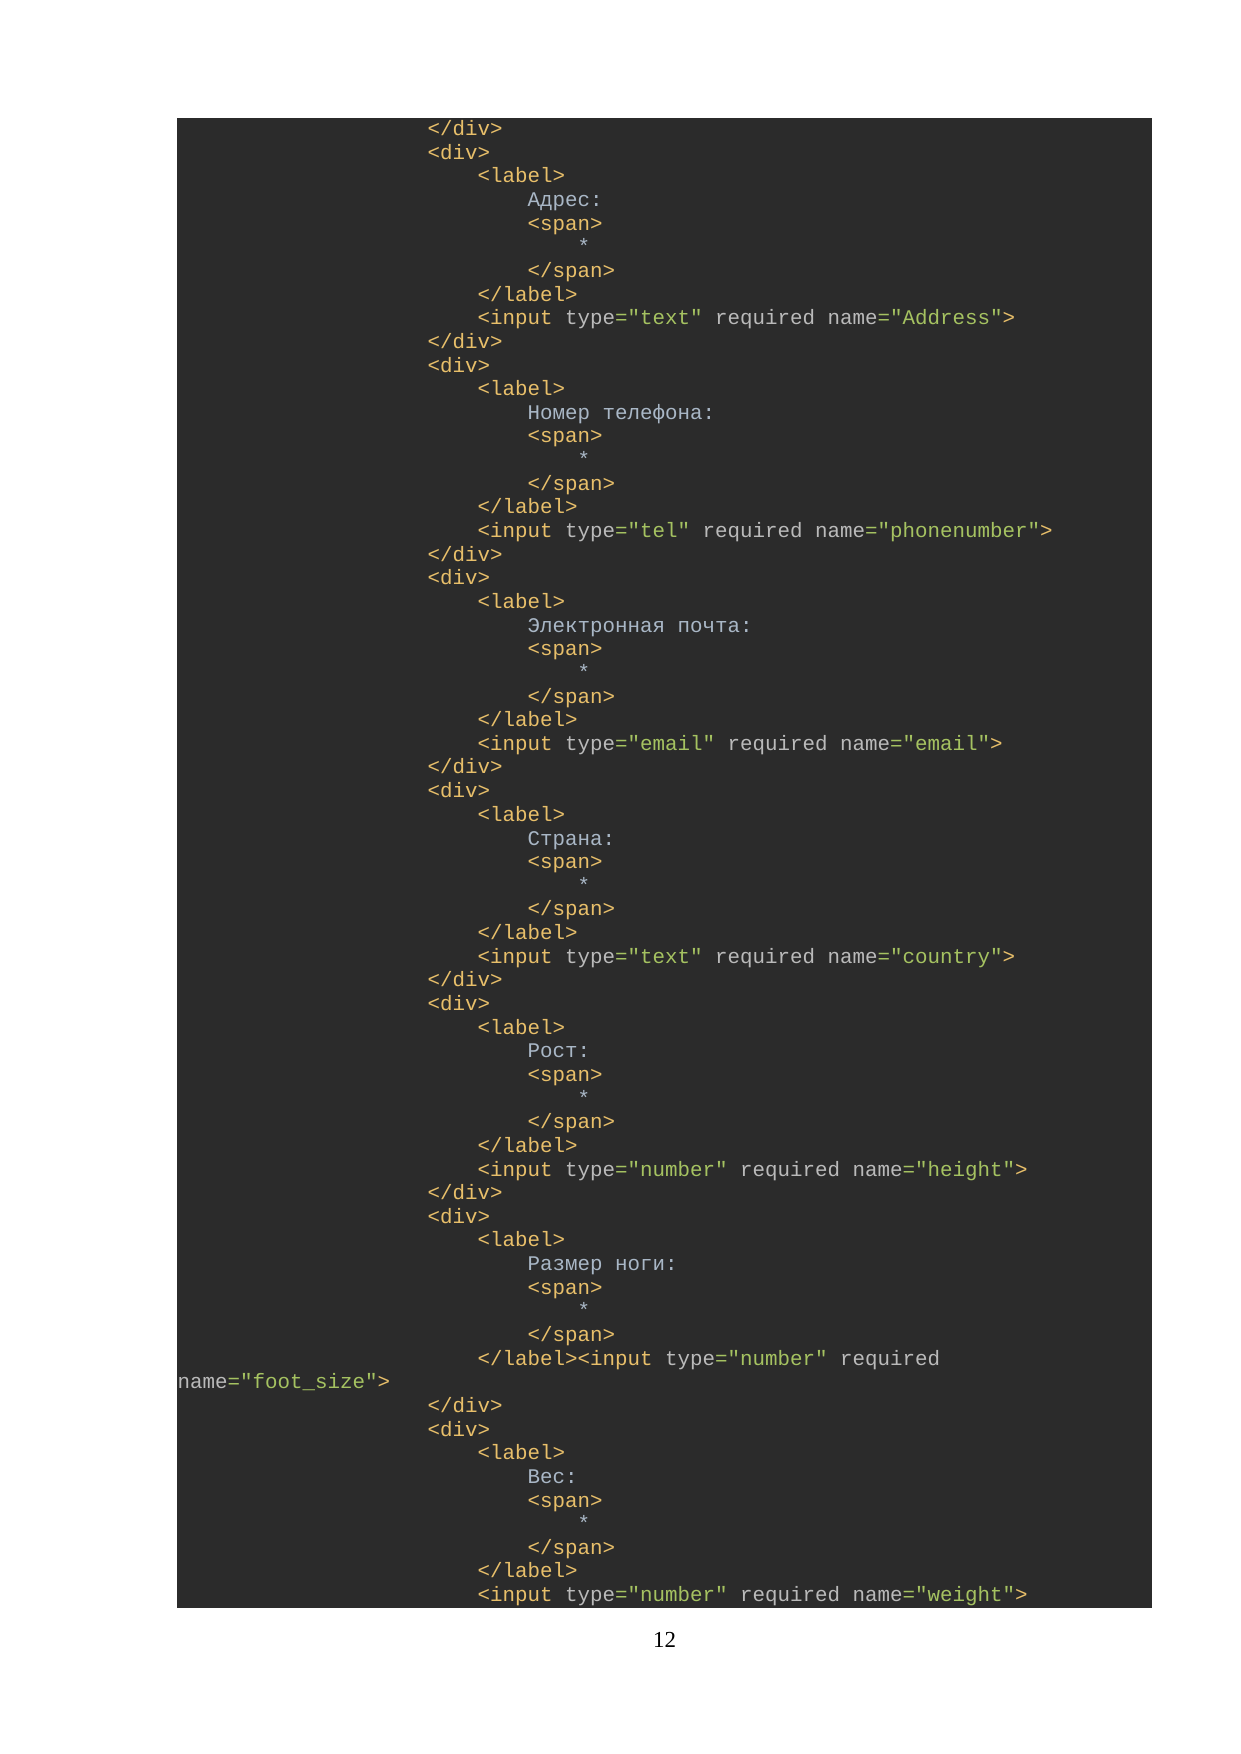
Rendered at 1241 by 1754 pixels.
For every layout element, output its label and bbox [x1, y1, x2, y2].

text [177, 118, 1152, 1608]
